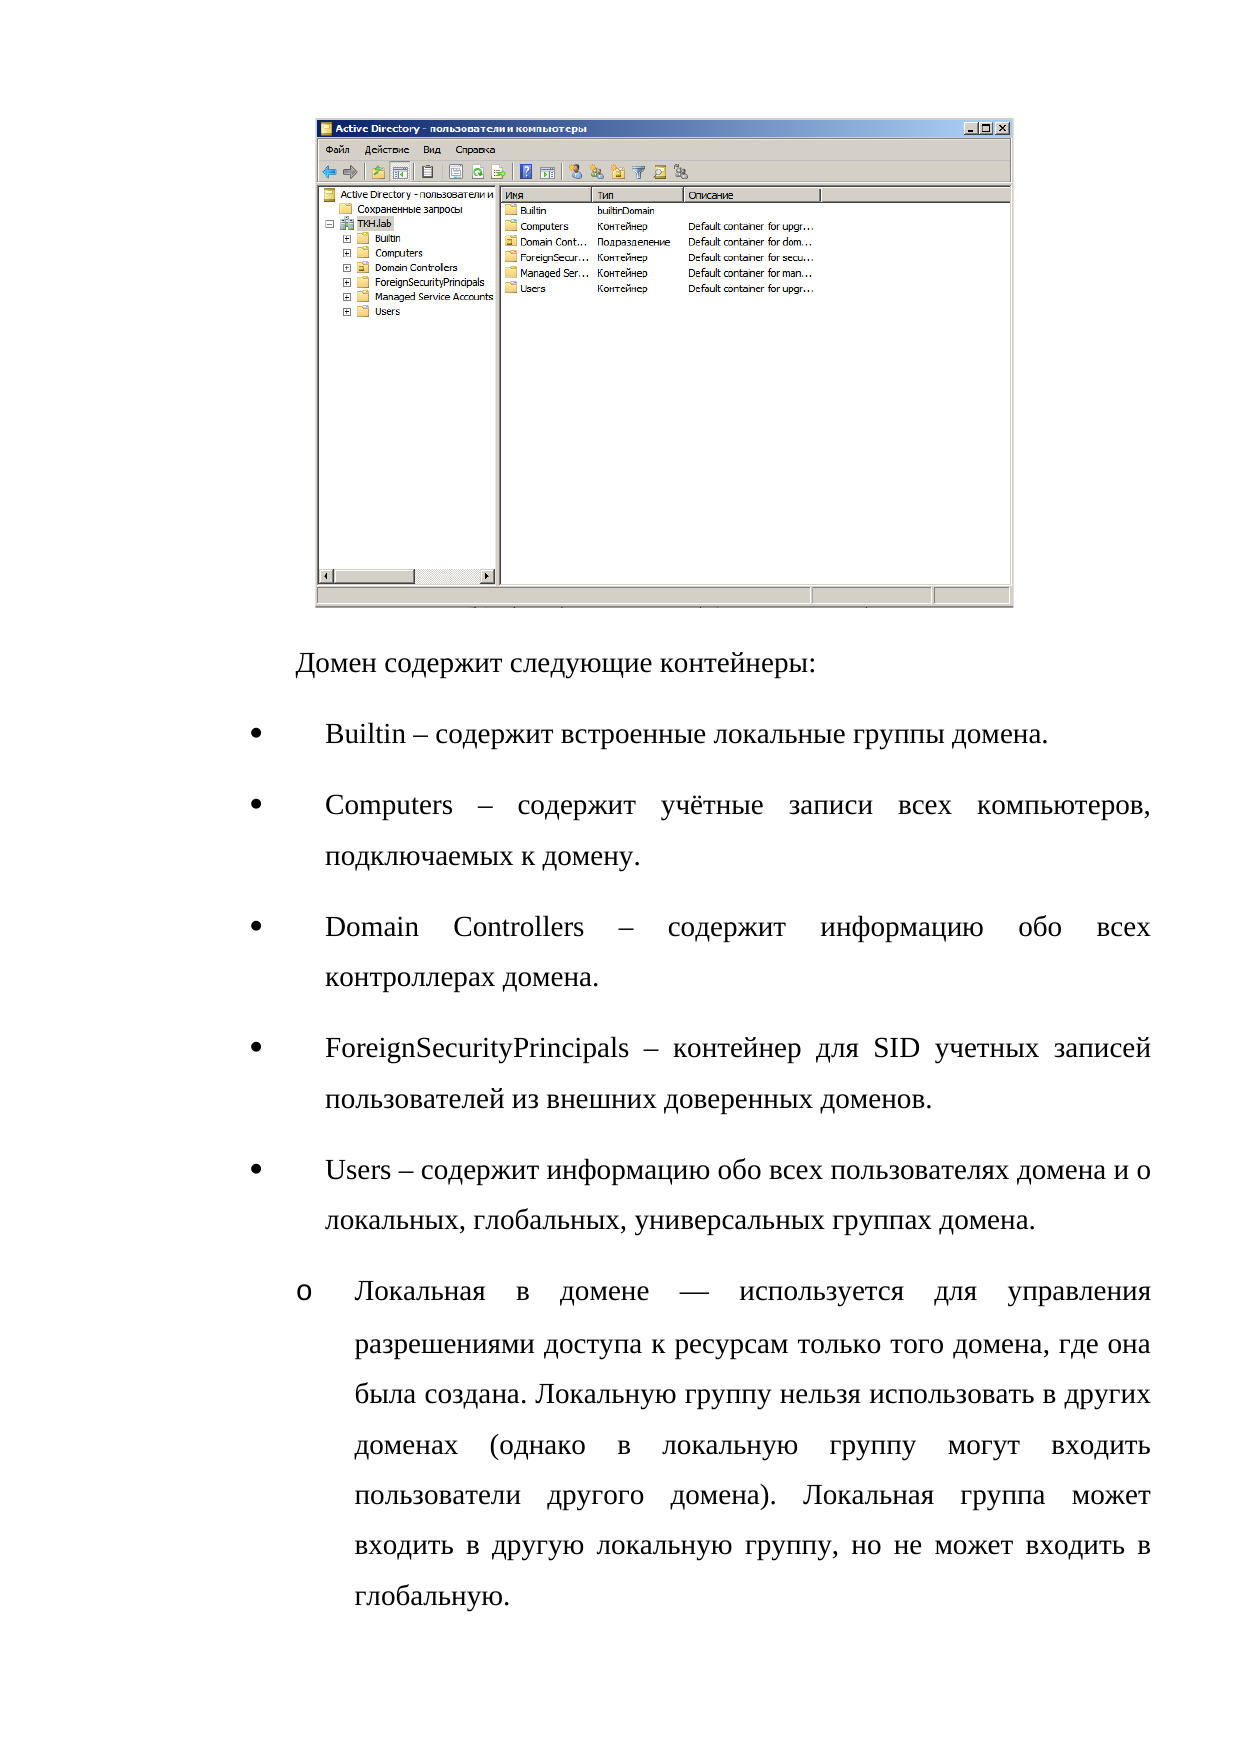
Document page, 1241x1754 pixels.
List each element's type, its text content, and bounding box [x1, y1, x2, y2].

list Users – содержит информацию обо всех пользователях домена и о локальных, глобальных, универсальных группах домена. [251, 1152, 1152, 1236]
list ForeignSecurityPrincipals – контейнер для SID учетных записей пользователей из внешних доверенных доменов. [251, 1030, 1152, 1114]
list Локальная в домене — используется для управления разрешениями доступа к ресурсам только того домена, где она была создана. Локальную группу нельзя использовать в других доменах (однако в локальную группу могут входить пользователи другого домена). Локальная группа может входить в другую локальную группу, но не может входить в глобальную. [295, 1273, 1152, 1611]
list Domain Controllers – содержит информацию обо всех контроллерах домена. [251, 909, 1152, 993]
list Computers – содержит учётные записи всех компьютеров, подключаемых к домену. [251, 787, 1152, 871]
picture [315, 118, 1014, 608]
list Builtin – содержит встроенные локальные группы домена. [251, 716, 1152, 749]
text Домен содержит следующие контейнеры: [236, 645, 1152, 678]
